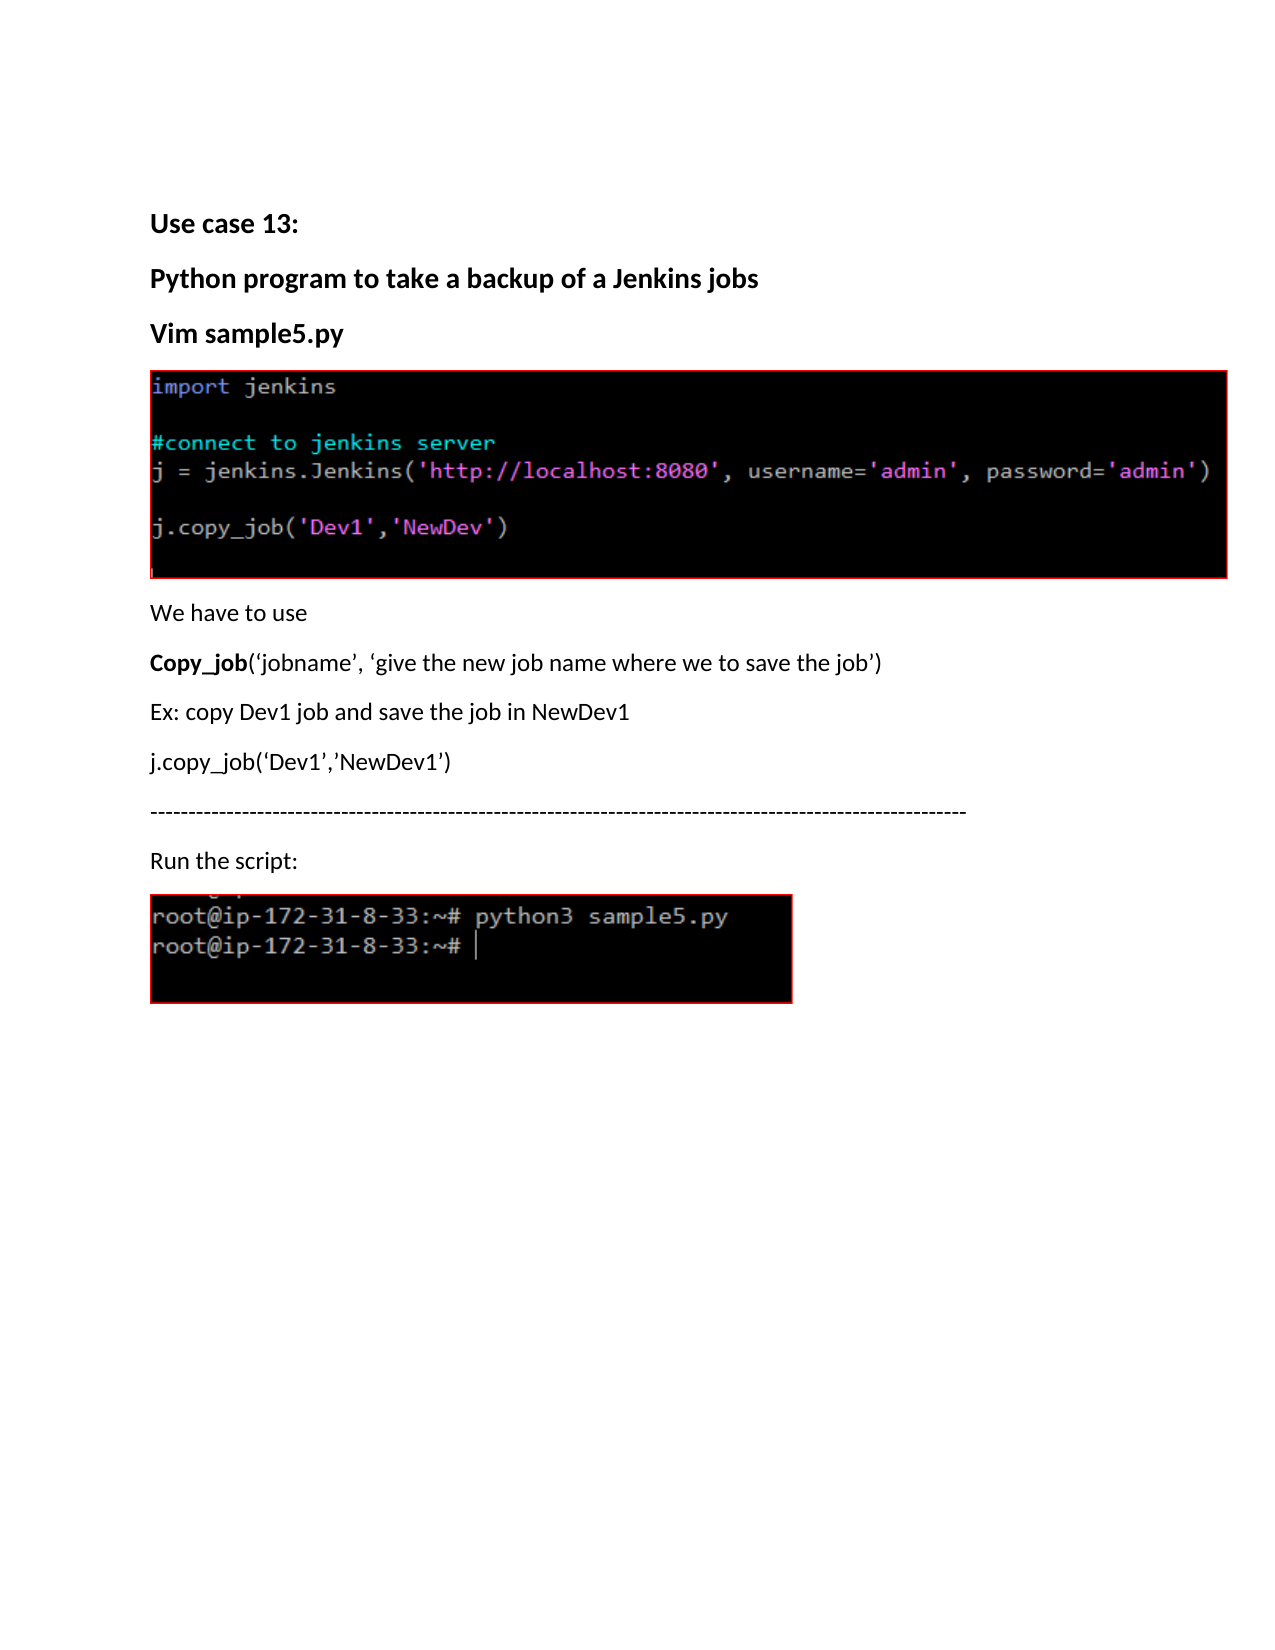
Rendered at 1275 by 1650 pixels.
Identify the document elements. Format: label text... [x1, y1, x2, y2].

picture [150, 894, 793, 1004]
text Ex: copy Dev1 job and save the job in NewDev1 [150, 696, 1125, 727]
text ----------------------------------------------------------------------------------------------------------- [150, 796, 1125, 826]
text Python program to take a backup of a Jenkins jobs [150, 260, 1125, 296]
text j.copy_job(‘Dev1’,’NewDev1’) [150, 746, 1125, 777]
picture [150, 370, 1228, 579]
text We have to use [150, 597, 1125, 628]
text Run the script: [150, 845, 1125, 876]
text Copy_job(‘jobname’, ‘give the new job name where we to save the job’) [150, 647, 1125, 677]
text Vim sample5.py [150, 315, 1125, 351]
text Use case 13: [150, 205, 1125, 241]
